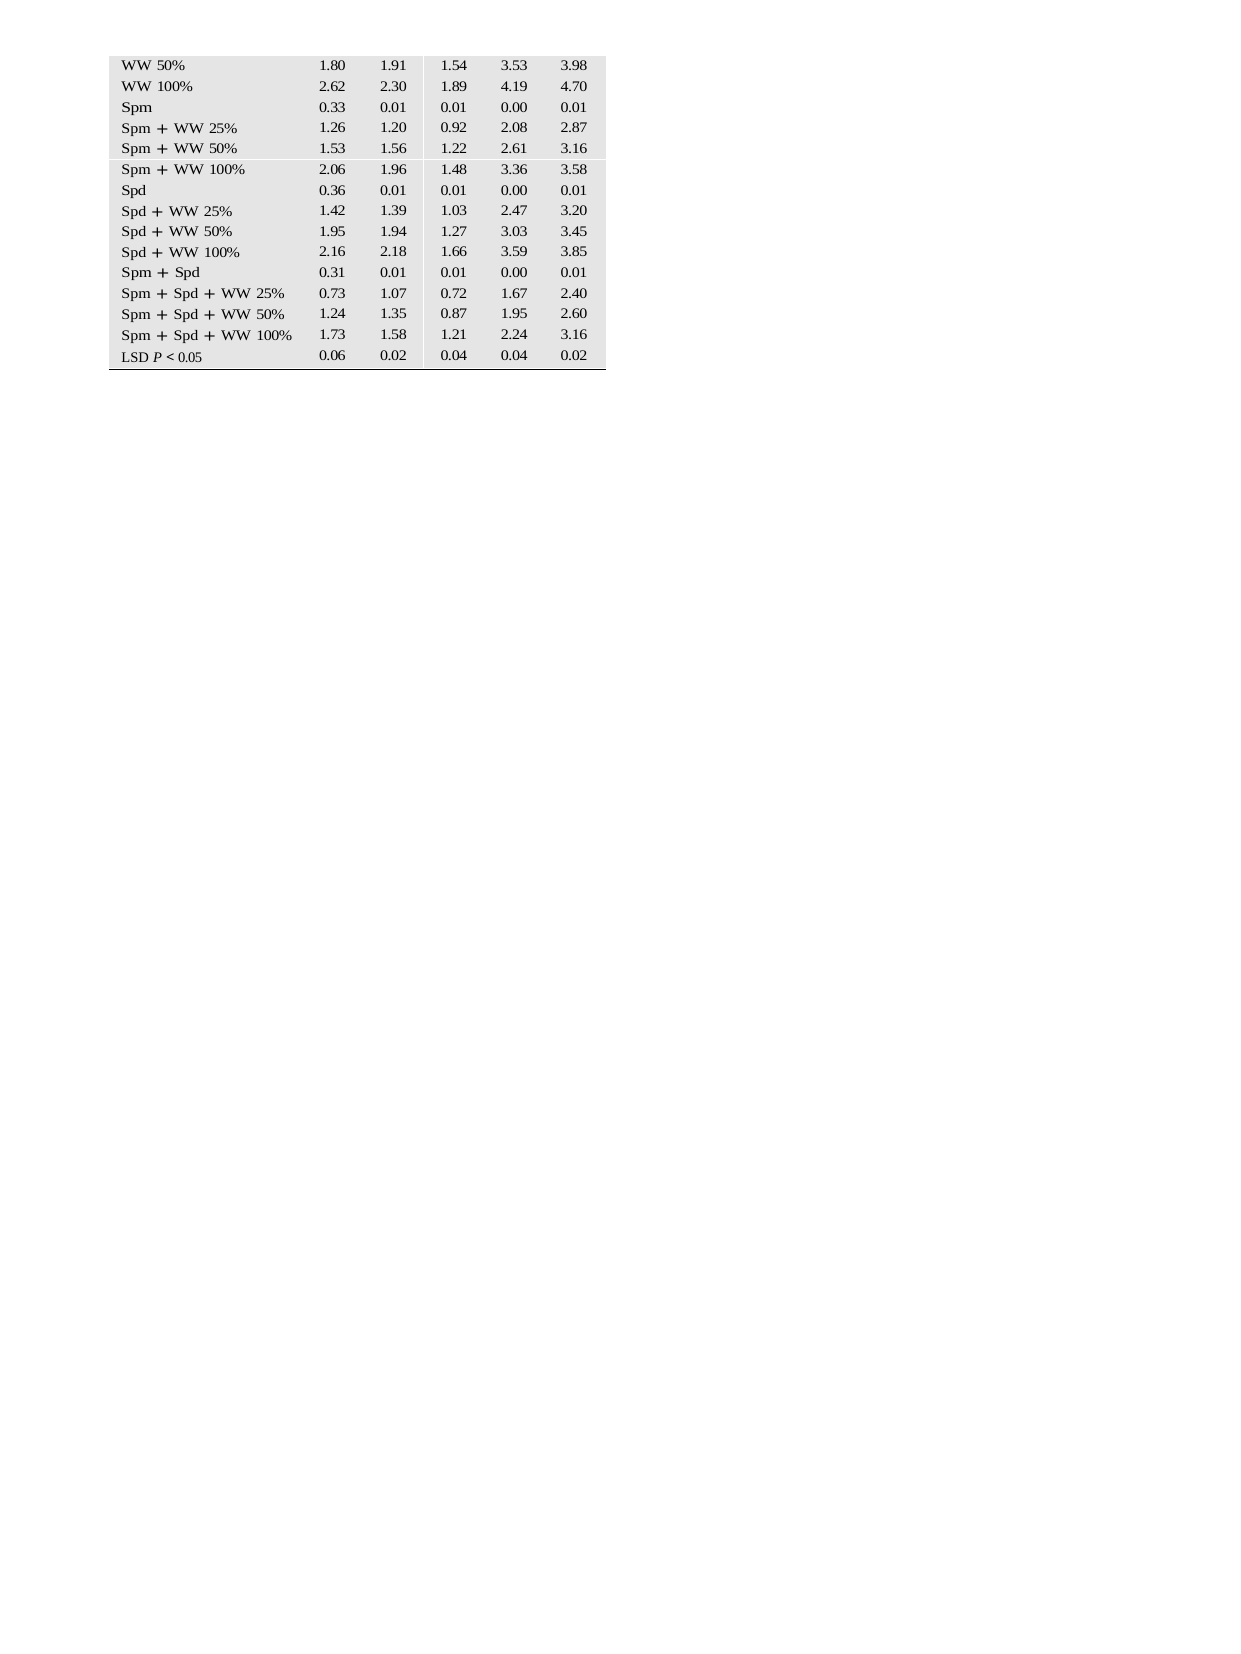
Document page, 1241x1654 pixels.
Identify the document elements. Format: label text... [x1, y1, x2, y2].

table_cell 2.30 [359, 77, 423, 98]
table_cell 4.19 [484, 77, 548, 98]
table_cell 1.94 [359, 222, 423, 242]
table_cell 0.92 [424, 118, 484, 139]
table_cell 1.22 [424, 139, 484, 159]
table_cell 1.24 [302, 304, 359, 325]
table_cell 1.03 [424, 201, 484, 222]
table_cell 1.91 [359, 56, 423, 77]
table_cell 1.39 [359, 201, 423, 222]
table_cell 0.87 [424, 304, 484, 325]
table_cell 3.20 [548, 201, 606, 222]
table_cell 0.00 [484, 98, 548, 118]
table_cell Spd [109, 180, 302, 201]
table_cell 3.45 [548, 222, 606, 242]
table_cell 1.95 [302, 222, 359, 242]
table_cell Spm + WW 100% [109, 160, 302, 180]
table_cell 1.42 [302, 201, 359, 222]
table_cell 2.47 [484, 201, 548, 222]
table_cell 3.36 [484, 160, 548, 180]
table_cell 0.01 [359, 263, 423, 284]
table_cell 1.58 [359, 325, 423, 346]
table_cell Spm + Spd [109, 263, 302, 284]
table_cell 1.56 [359, 139, 423, 159]
table_cell 1.53 [302, 139, 359, 159]
table_cell 0.02 [548, 346, 606, 368]
table_cell 0.06 [302, 346, 359, 368]
table_cell 0.72 [424, 284, 484, 304]
table_cell 0.73 [302, 284, 359, 304]
table_cell 1.95 [484, 304, 548, 325]
table_cell 3.03 [484, 222, 548, 242]
table_cell 0.01 [548, 180, 606, 201]
table_cell 4.70 [548, 77, 606, 98]
table_cell 0.02 [359, 346, 423, 368]
table_cell 1.54 [424, 56, 484, 77]
table_cell WW 100% [109, 77, 302, 98]
table_cell 0.01 [359, 98, 423, 118]
table_cell 1.73 [302, 325, 359, 346]
table_cell 2.40 [548, 284, 606, 304]
table_cell 3.85 [548, 242, 606, 263]
table_cell Spm + WW 50% [109, 139, 302, 159]
table_cell Spd + WW 100% [109, 242, 302, 263]
table_cell 1.21 [424, 325, 484, 346]
table_cell Spm [109, 98, 302, 118]
table_cell 2.24 [484, 325, 548, 346]
table_cell Spd + WW 25% [109, 201, 302, 222]
table_cell 3.16 [548, 139, 606, 159]
table_cell 1.26 [302, 118, 359, 139]
table_cell 0.33 [302, 98, 359, 118]
table_cell 1.27 [424, 222, 484, 242]
table_cell Spm + Spd + WW 100% [109, 325, 302, 346]
table_cell 1.80 [302, 56, 359, 77]
table_cell 1.48 [424, 160, 484, 180]
table_cell 0.01 [424, 180, 484, 201]
table_cell 1.67 [484, 284, 548, 304]
table_cell 0.01 [548, 98, 606, 118]
table_cell 0.01 [548, 263, 606, 284]
table_cell 2.61 [484, 139, 548, 159]
table_cell 0.31 [302, 263, 359, 284]
table_cell 0.36 [302, 180, 359, 201]
table_cell 3.53 [484, 56, 548, 77]
table_cell 2.62 [302, 77, 359, 98]
table_cell 0.01 [424, 98, 484, 118]
table_cell 2.16 [302, 242, 359, 263]
table_cell Spm + Spd + WW 25% [109, 284, 302, 304]
table_cell 0.00 [484, 180, 548, 201]
table_cell Spm + WW 25% [109, 118, 302, 139]
table_cell 1.20 [359, 118, 423, 139]
table_cell 2.60 [548, 304, 606, 325]
table_cell 2.18 [359, 242, 423, 263]
table_cell 1.07 [359, 284, 423, 304]
table_cell Spm + Spd + WW 50% [109, 304, 302, 325]
table_cell 2.87 [548, 118, 606, 139]
table_cell 3.58 [548, 160, 606, 180]
table_cell 0.00 [484, 263, 548, 284]
table_cell 1.66 [424, 242, 484, 263]
table_cell 3.59 [484, 242, 548, 263]
table_cell 0.04 [424, 346, 484, 368]
table_cell 1.35 [359, 304, 423, 325]
table_cell 0.01 [424, 263, 484, 284]
table_cell 0.04 [484, 346, 548, 368]
table_cell 1.89 [424, 77, 484, 98]
table_cell 2.06 [302, 160, 359, 180]
table_cell 3.16 [548, 325, 606, 346]
table_cell LSD P < 0.05 [109, 346, 302, 368]
table_cell 2.08 [484, 118, 548, 139]
table_cell WW 50% [109, 56, 302, 77]
table_cell 3.98 [548, 56, 606, 77]
table_cell Spd + WW 50% [109, 222, 302, 242]
table_cell 1.96 [359, 160, 423, 180]
table_cell 0.01 [359, 180, 423, 201]
